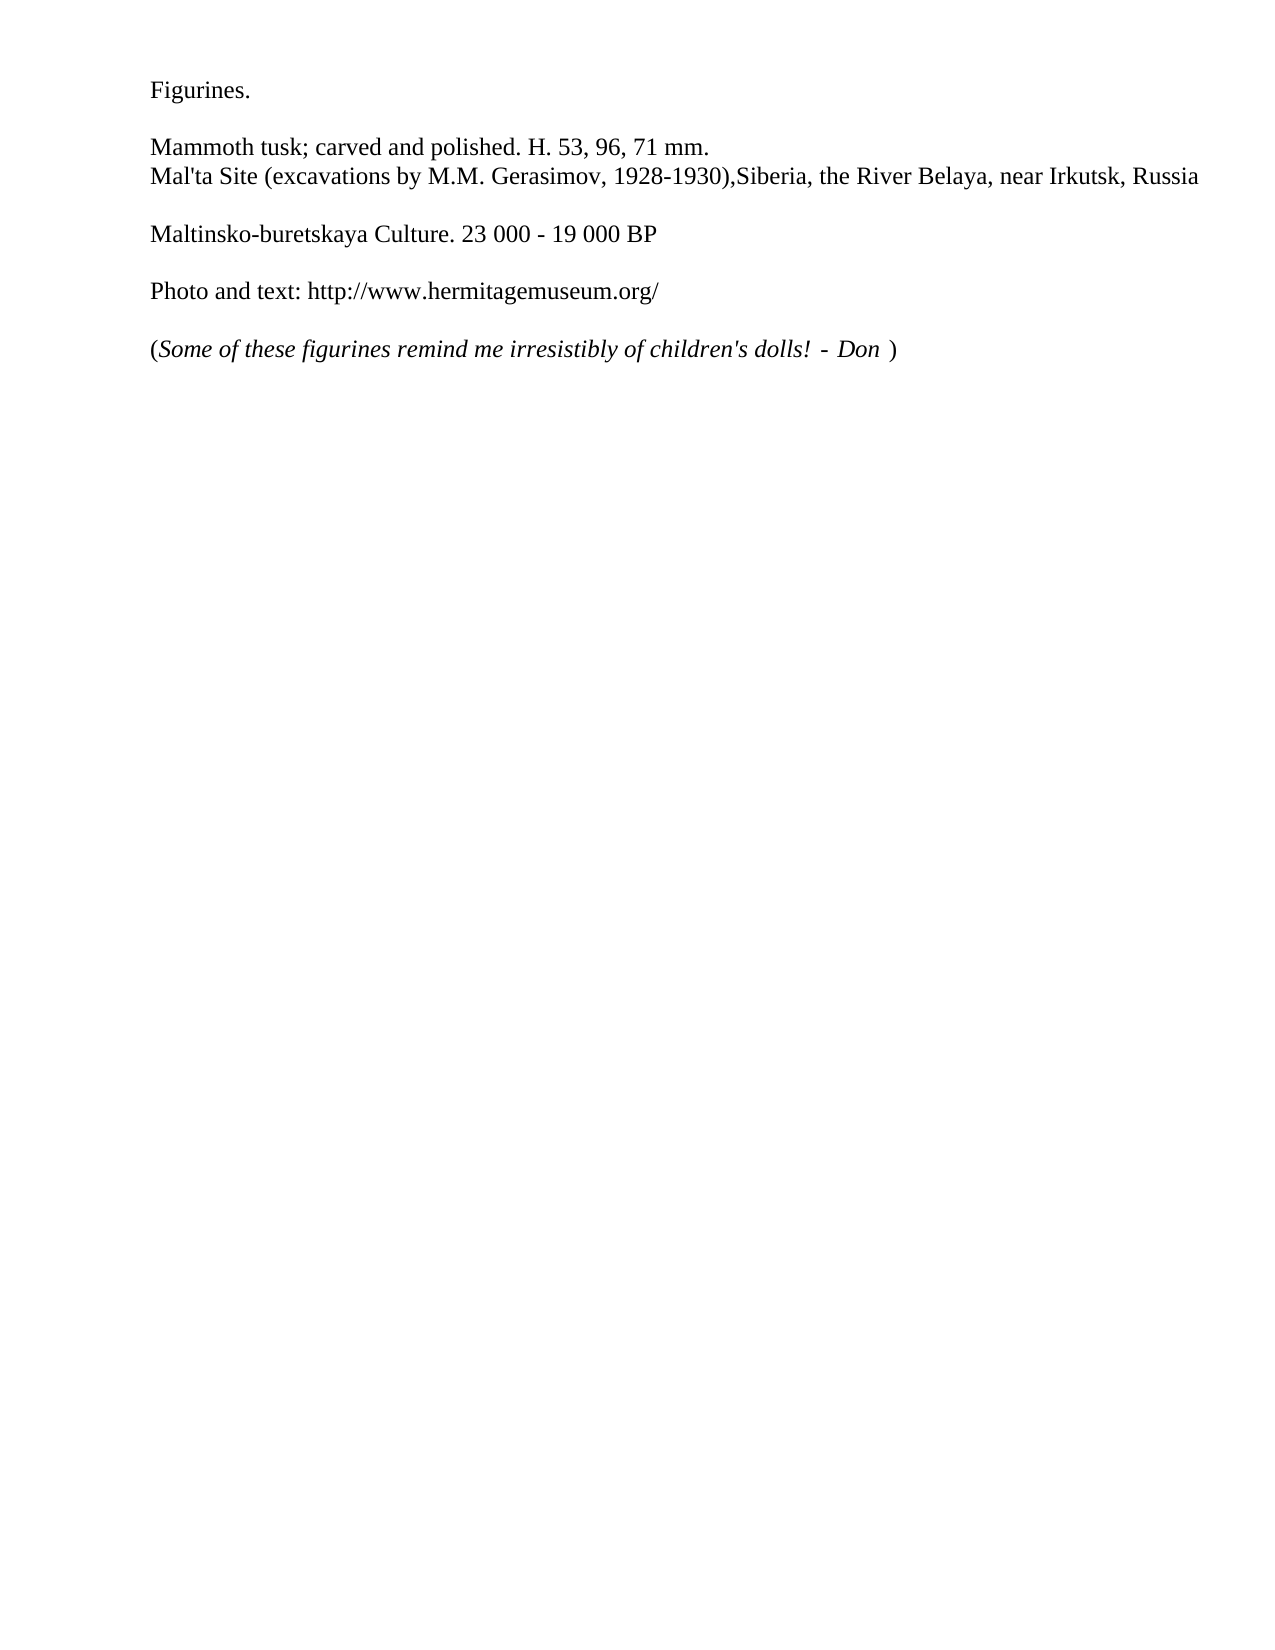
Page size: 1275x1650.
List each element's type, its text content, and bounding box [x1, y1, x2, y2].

text Female Figurines. Mammoth tusk; carved and polished. H. 53, 96, 71 mm. Mal'ta Site (excavations by M.M. Gerasimov, 1928-1930),Siberia, the River Belaya, near Irkutsk, Russia Maltinsko-buretskaya Culture. 23 000 - 19 000 BP Photo and text: http://www.hermitagemuseum.org/ (Some of these figurines remind me irresistibly of children's dolls! - Don ) [150, 75, 1200, 362]
